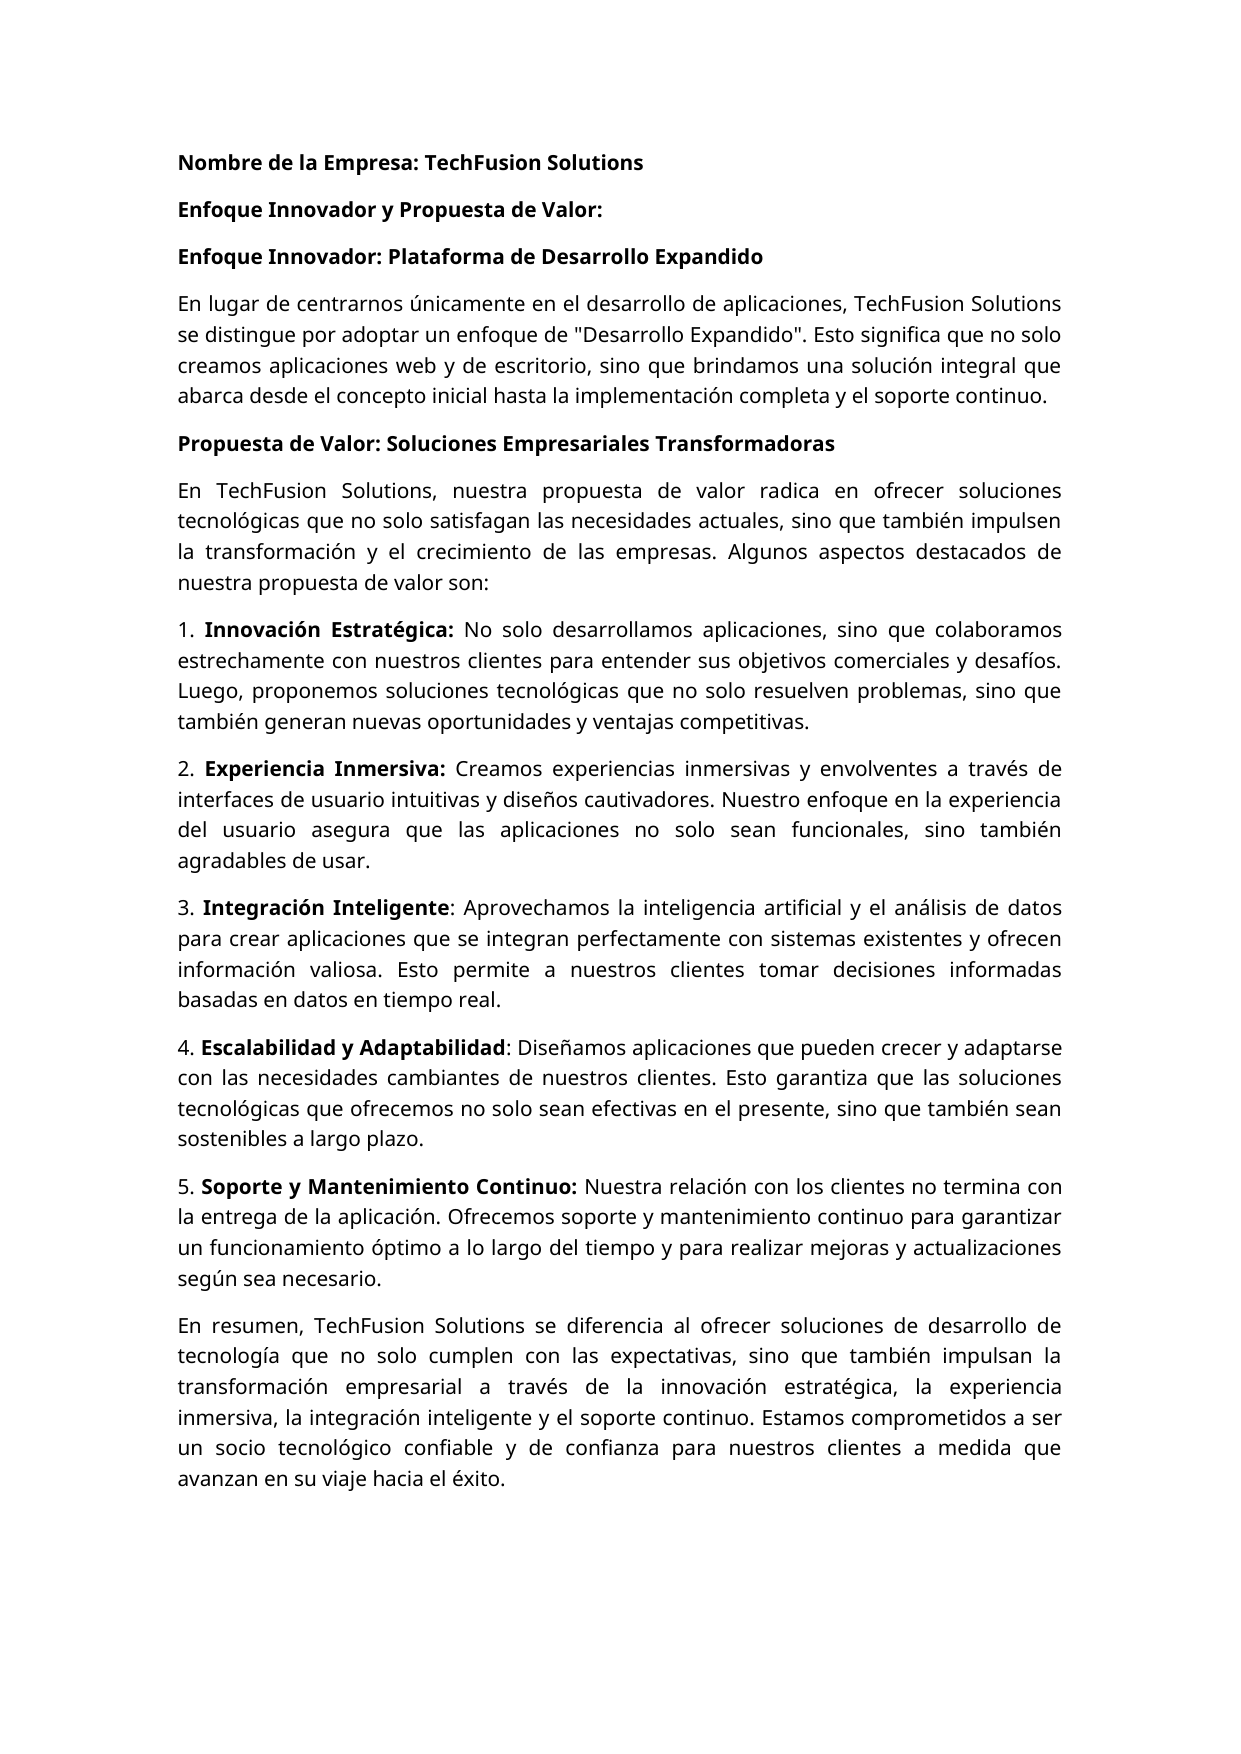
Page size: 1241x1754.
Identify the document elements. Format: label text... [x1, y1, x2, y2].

text Nombre de la Empresa: TechFusion Solutions [177, 148, 1063, 176]
text Propuesta de Valor: Soluciones Empresariales Transformadoras [177, 429, 1063, 457]
text 1. Innovación Estratégica: No solo desarrollamos aplicaciones, sino que colaboramos estrechamente con nuestros clientes para entender sus objetivos comerciales y desafíos. Luego, proponemos soluciones tecnológicas que no solo resuelven problemas, sino que también generan nuevas oportunidades y ventajas competitivas. [177, 615, 1063, 735]
text 4. Escalabilidad y Adaptabilidad: Diseñamos aplicaciones que pueden crecer y adaptarse con las necesidades cambiantes de nuestros clientes. Esto garantiza que las soluciones tecnológicas que ofrecemos no solo sean efectivas en el presente, sino que también sean sostenibles a largo plazo. [177, 1033, 1063, 1153]
text Enfoque Innovador: Plataforma de Desarrollo Expandido [177, 242, 1063, 271]
text En TechFusion Solutions, nuestra propuesta de valor radica en ofrecer soluciones tecnológicas que no solo satisfagan las necesidades actuales, sino que también impulsen la transformación y el crecimiento de las empresas. Algunos aspectos destacados de nuestra propuesta de valor son: [177, 476, 1063, 596]
text 3. Integración Inteligente: Aprovechamos la inteligencia artificial y el análisis de datos para crear aplicaciones que se integran perfectamente con sistemas existentes y ofrecen información valiosa. Esto permite a nuestros clientes tomar decisiones informadas basadas en datos en tiempo real. [177, 893, 1063, 1014]
text 5. Soporte y Mantenimiento Continuo: Nuestra relación con los clientes no termina con la entrega de la aplicación. Ofrecemos soporte y mantenimiento continuo para garantizar un funcionamiento óptimo a lo largo del tiempo y para realizar mejoras y actualizaciones según sea necesario. [177, 1172, 1063, 1292]
text Enfoque Innovador y Propuesta de Valor: [177, 195, 1063, 223]
text En resumen, TechFusion Solutions se diferencia al ofrecer soluciones de desarrollo de tecnología que no solo cumplen con las expectativas, sino que también impulsan la transformación empresarial a través de la innovación estratégica, la experiencia inmersiva, la integración inteligente y el soporte continuo. Estamos comprometidos a ser un socio tecnológico confiable y de confianza para nuestros clientes a medida que avanzan en su viaje hacia el éxito. [177, 1311, 1063, 1492]
text 2. Experiencia Inmersiva: Creamos experiencias inmersivas y envolventes a través de interfaces de usuario intuitivas y diseños cautivadores. Nuestro enfoque en la experiencia del usuario asegura que las aplicaciones no solo sean funcionales, sino también agradables de usar. [177, 754, 1063, 874]
text En lugar de centrarnos únicamente en el desarrollo de aplicaciones, TechFusion Solutions se distingue por adoptar un enfoque de "Desarrollo Expandido". Esto significa que no solo creamos aplicaciones web y de escritorio, sino que brindamos una solución integral que abarca desde el concepto inicial hasta la implementación completa y el soporte continuo. [177, 289, 1063, 410]
